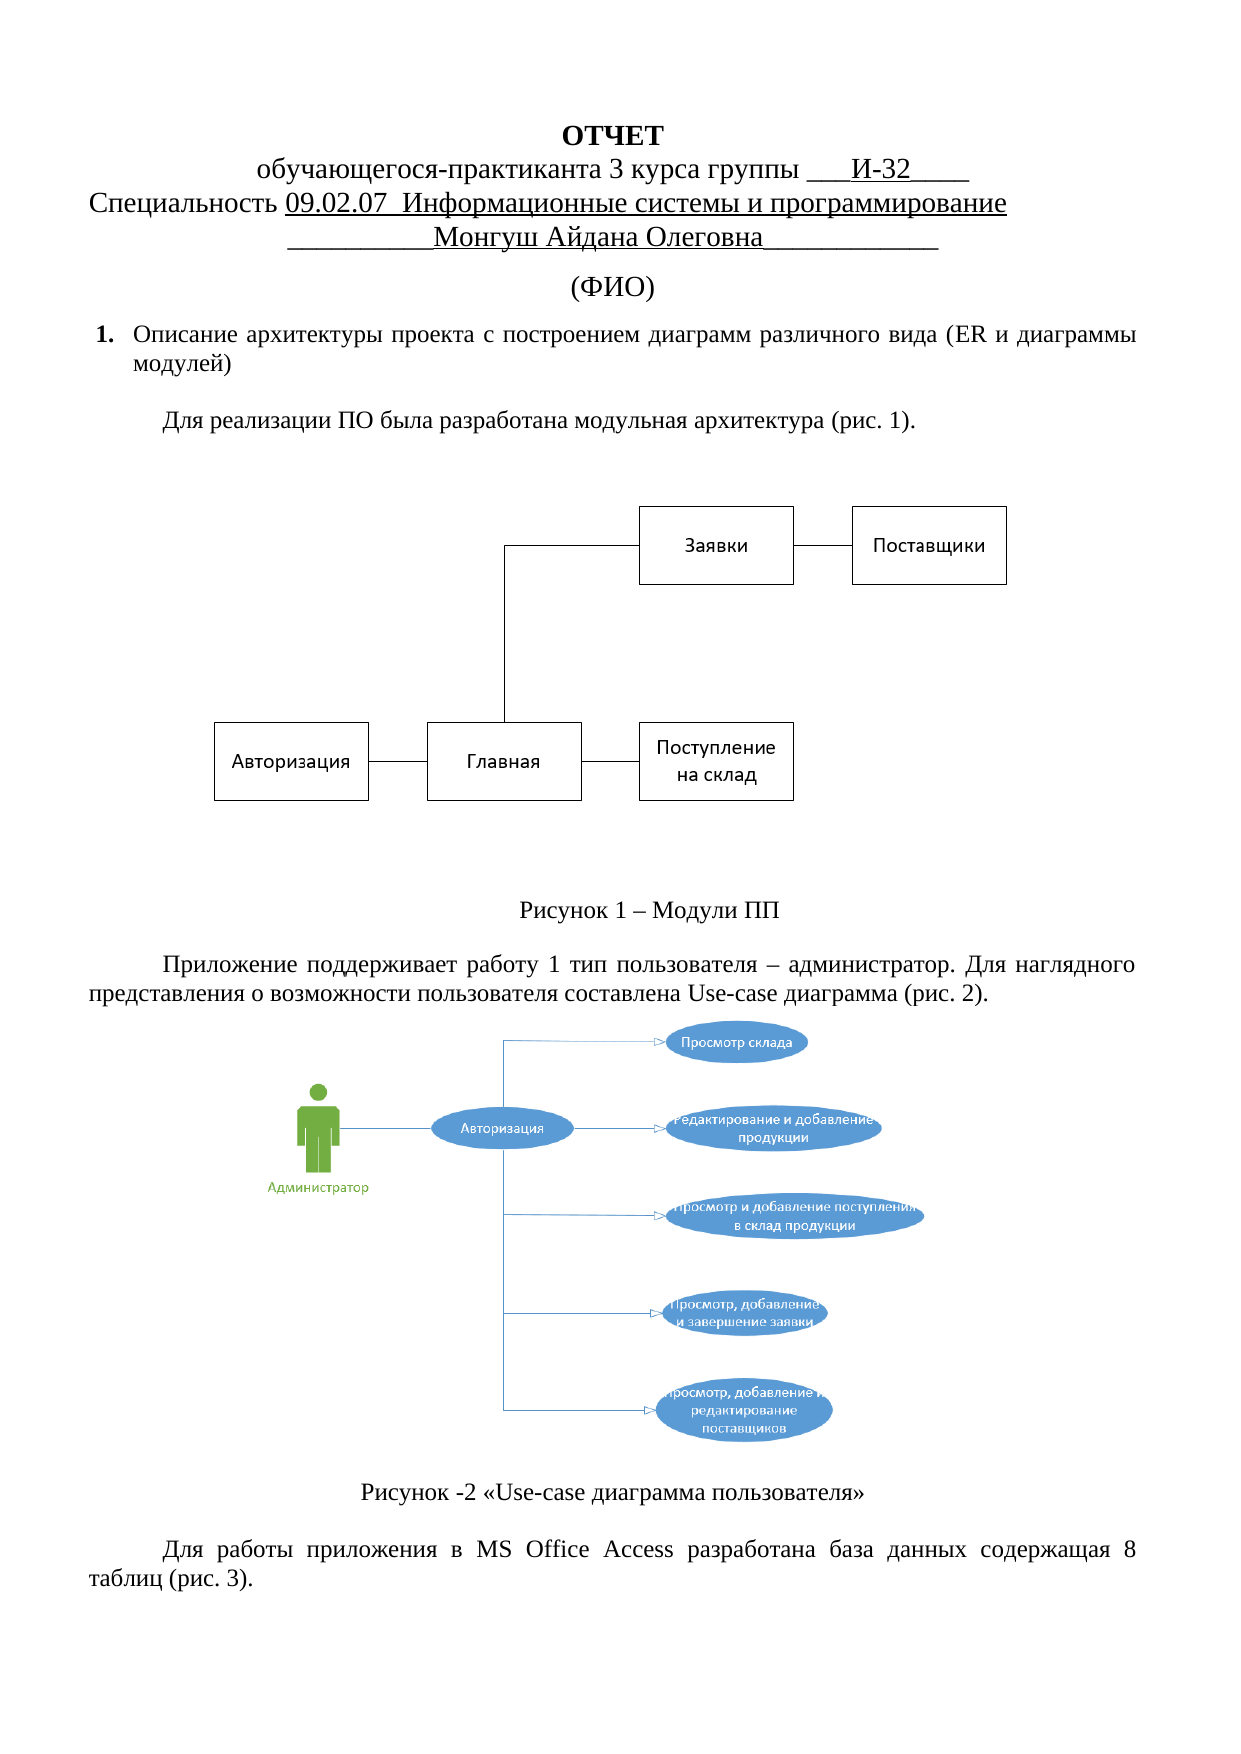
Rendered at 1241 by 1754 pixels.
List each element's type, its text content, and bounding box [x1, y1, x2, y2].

text __________Монгуш Айдана Олеговна____________ [88, 219, 1137, 252]
text Для работы приложения в MS Office Access разработана база данных содержащая 8 таблиц (рис. 3). [88, 1534, 1137, 1592]
picture [233, 1006, 993, 1477]
text Специальность 09.02.07 Информационные системы и программирование [88, 185, 1137, 219]
list Описание архитектуры проекта с построением диаграмм различного вида (ER и диаграммы модулей) [95, 319, 1137, 377]
text Для реализации ПО была разработана модульная архитектура (рис. 1). [88, 406, 1137, 434]
picture [151, 459, 1075, 871]
text ОТЧЕТ [88, 118, 1137, 152]
text Рисунок -2 «Use-case диаграмма пользователя» [88, 1477, 1137, 1505]
text обучающегося-практиканта 3 курса группы ___И-32____ [88, 152, 1137, 185]
text (ФИО) [88, 269, 1137, 303]
text Рисунок 1 – Модули ПП [88, 895, 1137, 924]
text Приложение поддерживает работу 1 тип пользователя – администратор. Для наглядного представления о возможности пользователя составлена Use-case диаграмма (рис. 2). [88, 949, 1137, 1007]
